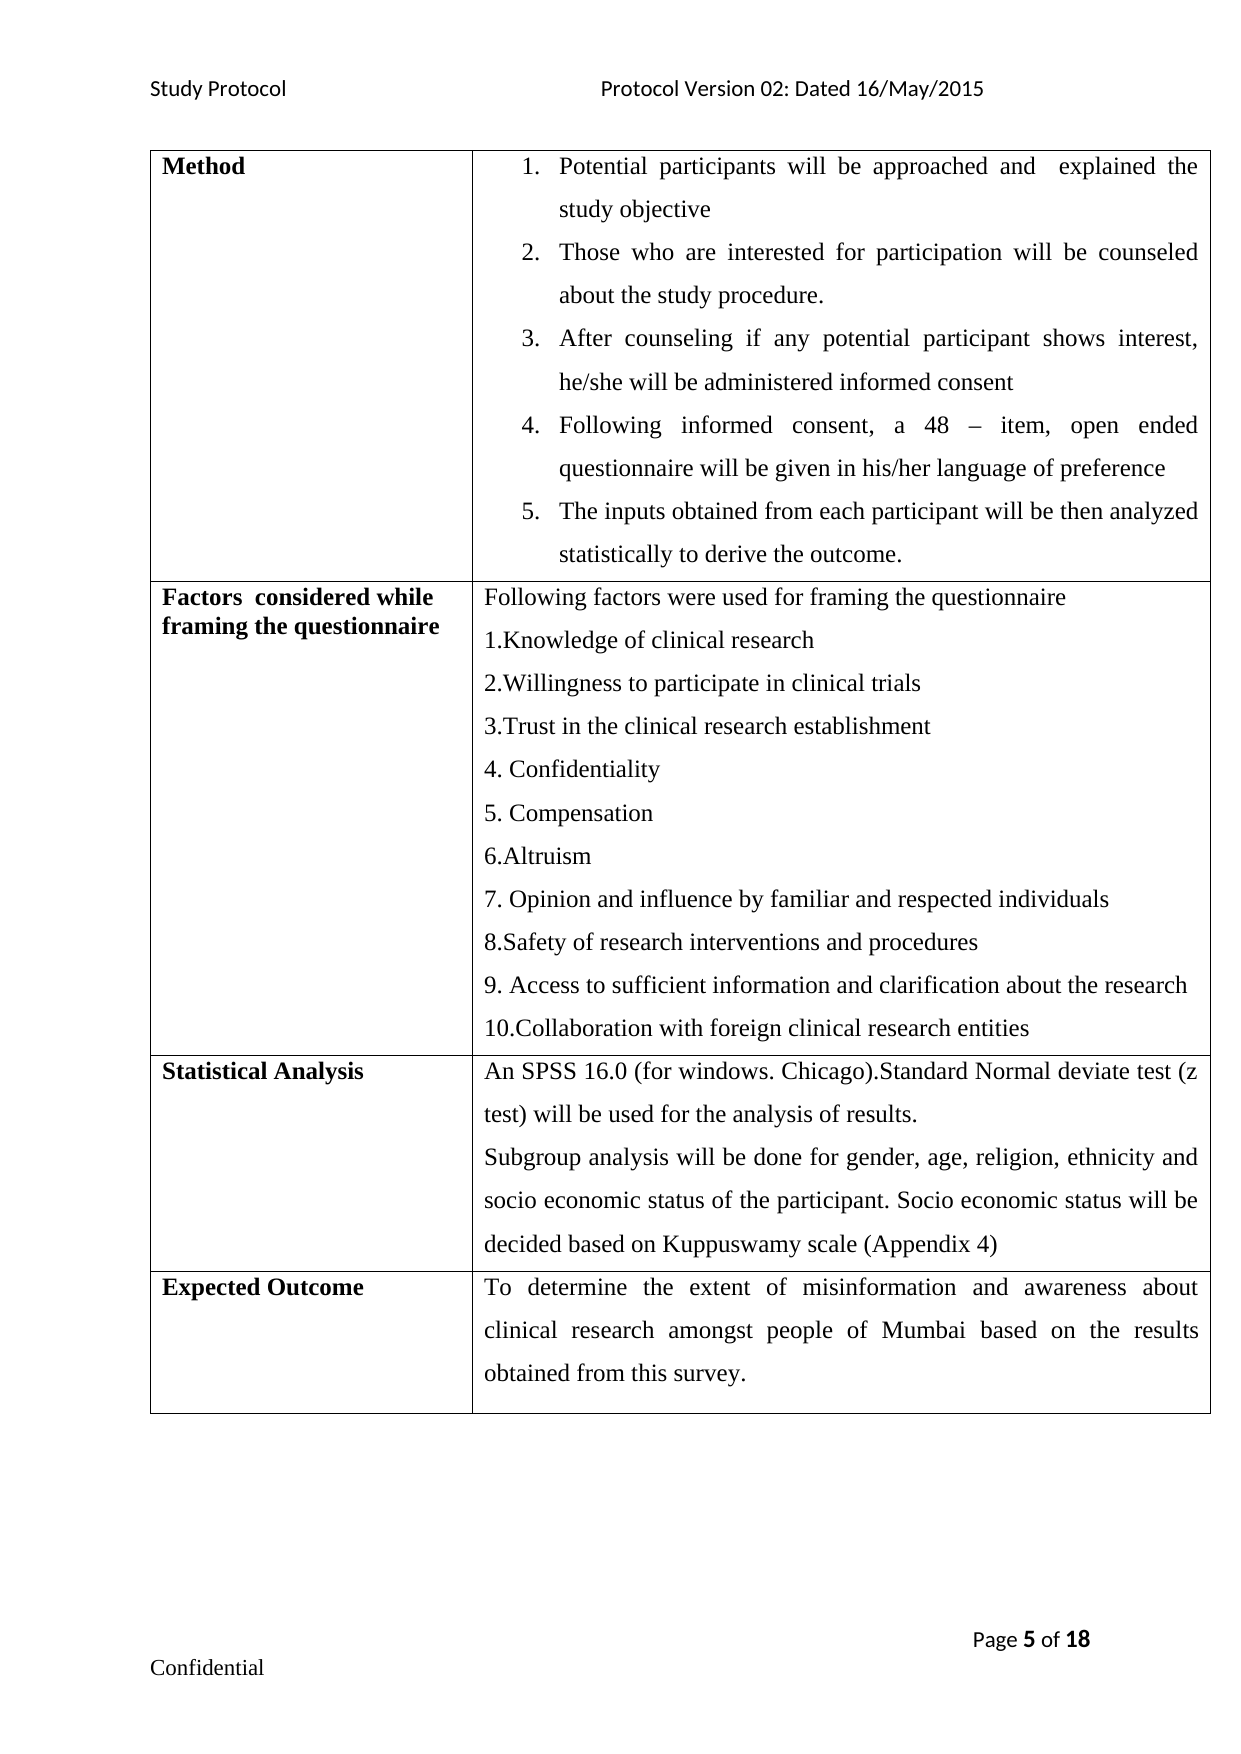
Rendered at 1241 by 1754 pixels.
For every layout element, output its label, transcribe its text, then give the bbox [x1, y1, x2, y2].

table_cell Method [151, 151, 472, 581]
table_cell Expected Outcome [151, 1272, 472, 1412]
table_cell Statistical Analysis [151, 1056, 472, 1271]
table_cell To determine the extent of misinformation and awareness about clinical research amongst people of Mumbai based on the results obtained from this survey. [473, 1272, 1210, 1412]
table_cell Factors considered while framing the questionnaire [151, 582, 472, 1055]
table_cell Following factors were used for framing the questionnaire 1.Knowledge of clinical research 2.Willingness to participate in clinical trials 3.Trust in the clinical research establishment 4. Confidentiality 5. Compensation 6.Altruism 7. Opinion and influence by familiar and respected individuals 8.Safety of research interventions and procedures 9. Access to sufficient information and clarification about the research 10.Collaboration with foreign clinical research entities [473, 582, 1210, 1055]
table_cell An SPSS 16.0 (for windows. Chicago).Standard Normal deviate test (z test) will be used for the analysis of results. Subgroup analysis will be done for gender, age, religion, ethnicity and socio economic status of the participant. Socio economic status will be decided based on Kuppuswamy scale (Appendix 4) [473, 1056, 1210, 1271]
table_cell Potential participants will be approached and explained the study objective Those who are interested for participation will be counseled about the study procedure. After counseling if any potential participant shows interest, he/she will be administered informed consent Following informed consent, a 48 – item, open ended questionnaire will be given in his/her language of preference The inputs obtained from each participant will be then analyzed statistically to derive the outcome. [473, 151, 1210, 581]
